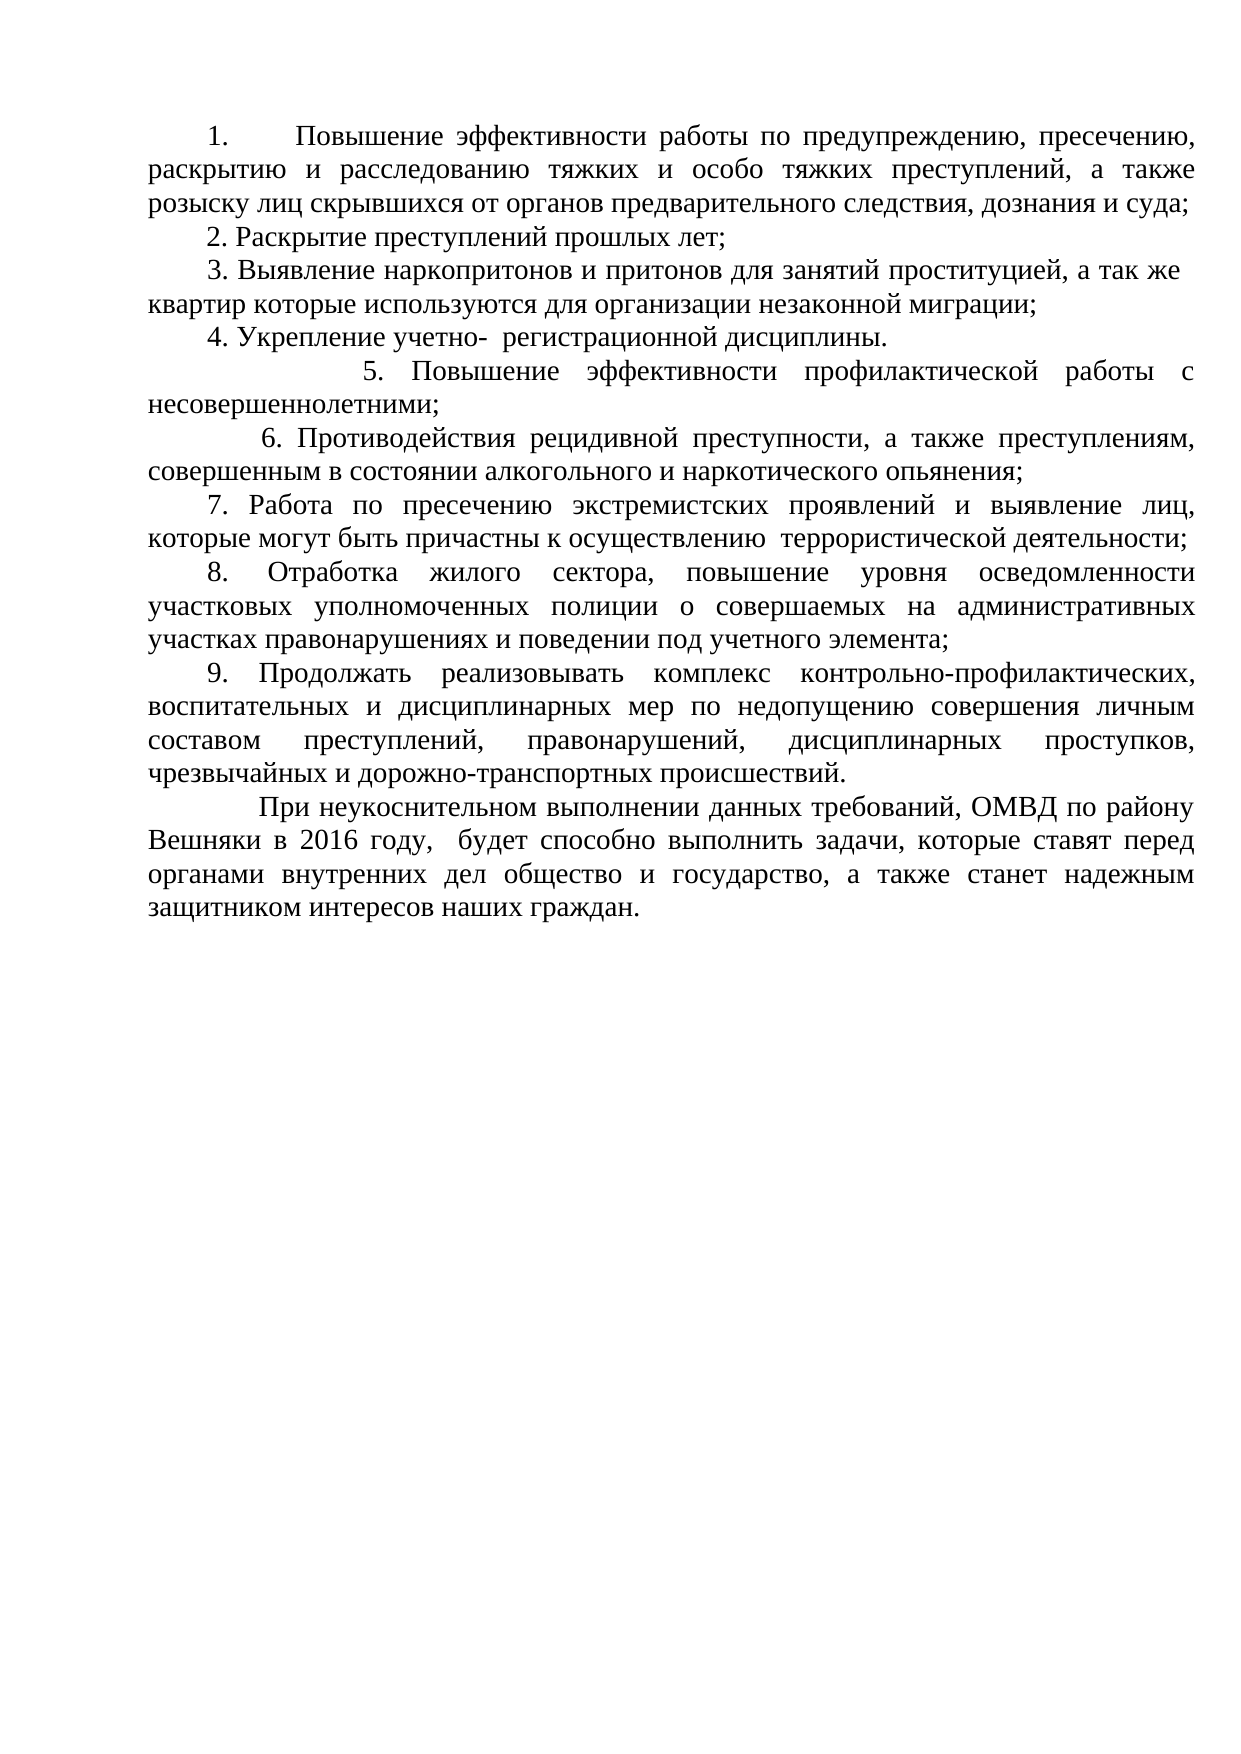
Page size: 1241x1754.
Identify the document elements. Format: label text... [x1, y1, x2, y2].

text 6. Противодействия рецидивной преступности, а также преступлениям, совершенным в состоянии алкогольного и наркотического опьянения; [148, 420, 1196, 487]
text 3. Выявление наркопритонов и притонов для занятий проституцией, а так же квартир которые используются для организации незаконной миграции; [148, 252, 1181, 319]
list Повышение эффективности работы по предупреждению, пресечению, раскрытию и расследованию тяжких и особо тяжких преступлений, а также розыску лиц скрывшихся от органов предварительного следствия, дознания и суда; [148, 118, 1196, 219]
text 2. Раскрытие преступлений прошлых лет; [148, 219, 1196, 252]
text При неукоснительном выполнении данных требований, ОМВД по району Вешняки в 2016 году, будет способно выполнить задачи, которые ставят перед органами внутренних дел общество и государство, а также станет надежным защитником интересов наших граждан. [148, 789, 1196, 923]
text 5. Повышение эффективности профилактической работы с несовершеннолетними; [148, 353, 1196, 420]
text 8. Отработка жилого сектора, повышение уровня осведомленности участковых уполномоченных полиции о совершаемых на административных участках правонарушениях и поведении под учетного элемента; [148, 554, 1196, 655]
text 9. Продолжать реализовывать комплекс контрольно-профилактических, воспитательных и дисциплинарных мер по недопущению совершения личным составом преступлений, правонарушений, дисциплинарных проступков, чрезвычайных и дорожно-транспортных происшествий. [148, 655, 1196, 789]
text 7. Работа по пресечению экстремистских проявлений и выявление лиц, которые могут быть причастны к осуществлению террористической деятельности; [148, 487, 1196, 554]
text 4. Укрепление учетно- регистрационной дисциплины. [148, 319, 1181, 353]
